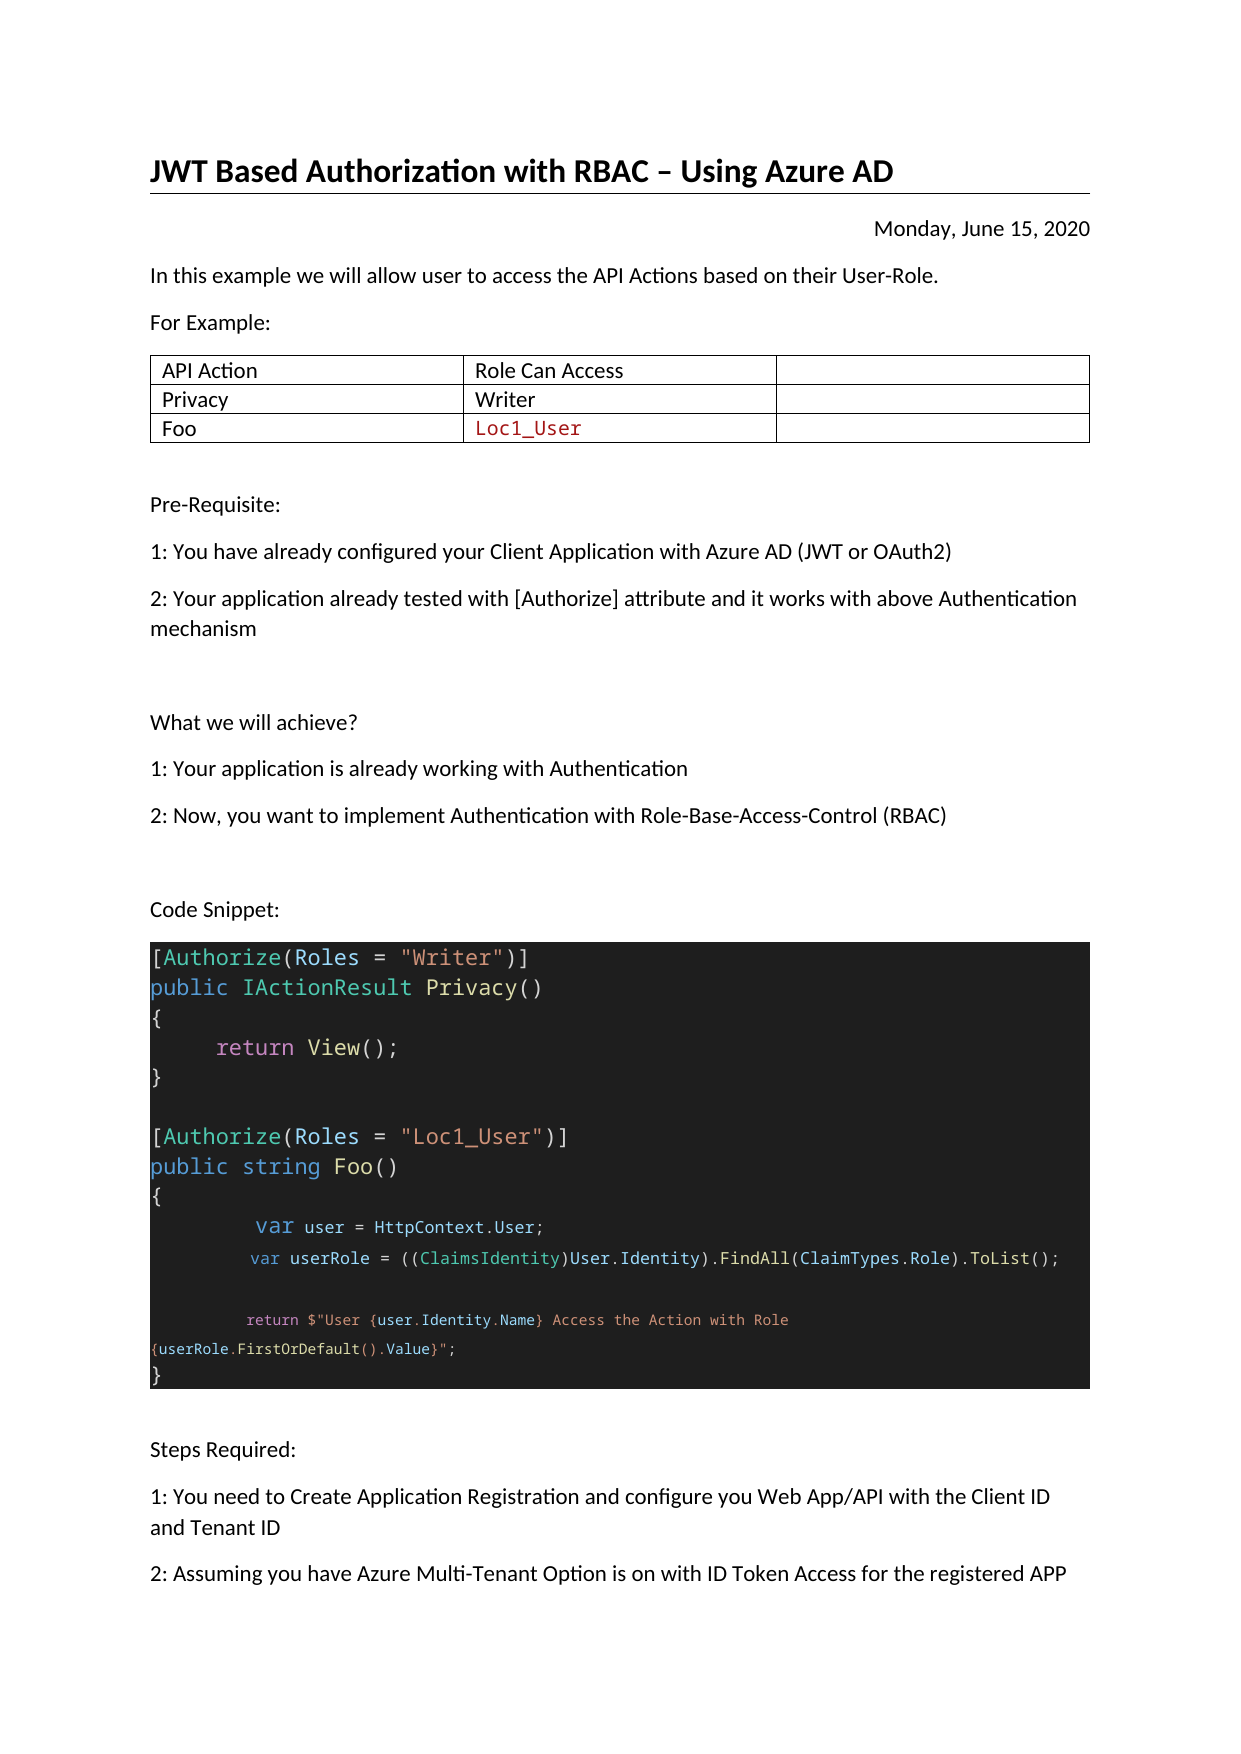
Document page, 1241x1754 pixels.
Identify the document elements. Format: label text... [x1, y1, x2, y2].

table_cell [777, 414, 1089, 442]
table_cell Privacy [151, 385, 463, 413]
text 2: Your application already tested with [Authorize] attribute and it works with above Authentication mechanism [150, 584, 1090, 642]
text JWT Based Authorization with RBAC – Using Azure AD [150, 150, 1090, 193]
text [Authorize(Roles = "Writer")] [150, 942, 1090, 972]
text What we will achieve? [150, 708, 1090, 736]
table_header Role Can Access [464, 356, 776, 384]
text 1: Your application is already working with Authentication [150, 754, 1090, 783]
text var userRole = ((ClaimsIdentity)User.Identity).FindAll(ClaimTypes.Role).ToList(); [150, 1240, 1090, 1270]
text var user = HttpContext.User; [150, 1210, 1090, 1240]
text 2: Now, you want to implement Authentication with Role-Base-Access-Control (RBAC) [150, 801, 1090, 829]
table_cell Loc1_User [464, 414, 776, 442]
table_cell Writer [464, 385, 776, 413]
text return View(); [150, 1031, 1090, 1061]
table_header API Action [151, 356, 463, 384]
text return $"User {user.Identity.Name} Access the Action with Role {userRole.FirstOrDefault().Value}"; [150, 1299, 1090, 1359]
text In this example we will allow user to access the API Actions based on their User-Role. [150, 261, 1090, 289]
text [Authorize(Roles = "Loc1_User")] [150, 1121, 1090, 1151]
text 2: Assuming you have Azure Multi-Tenant Option is on with ID Token Access for the registered APP [150, 1559, 1090, 1587]
text Pre-Requisite: [150, 490, 1090, 518]
table_cell Foo [151, 414, 463, 442]
text { [150, 1002, 1090, 1031]
table_cell [777, 385, 1089, 413]
text 1: You have already configured your Client Application with Azure AD (JWT or OAuth2) [150, 537, 1090, 565]
text Monday, June 15, 2020 [150, 214, 1090, 242]
table_header [777, 356, 1089, 384]
text { [150, 1180, 1090, 1210]
text } [150, 1061, 1090, 1091]
text } [150, 1359, 1090, 1389]
text Steps Required: [150, 1436, 1090, 1463]
text public IActionResult Privacy() [150, 972, 1090, 1002]
text Code Snippet: [150, 895, 1090, 923]
text For Example: [150, 308, 1090, 336]
text public string Foo() [150, 1151, 1090, 1180]
text 1: You need to Create Application Registration and configure you Web App/API with the Client ID and Tenant ID [150, 1482, 1090, 1541]
